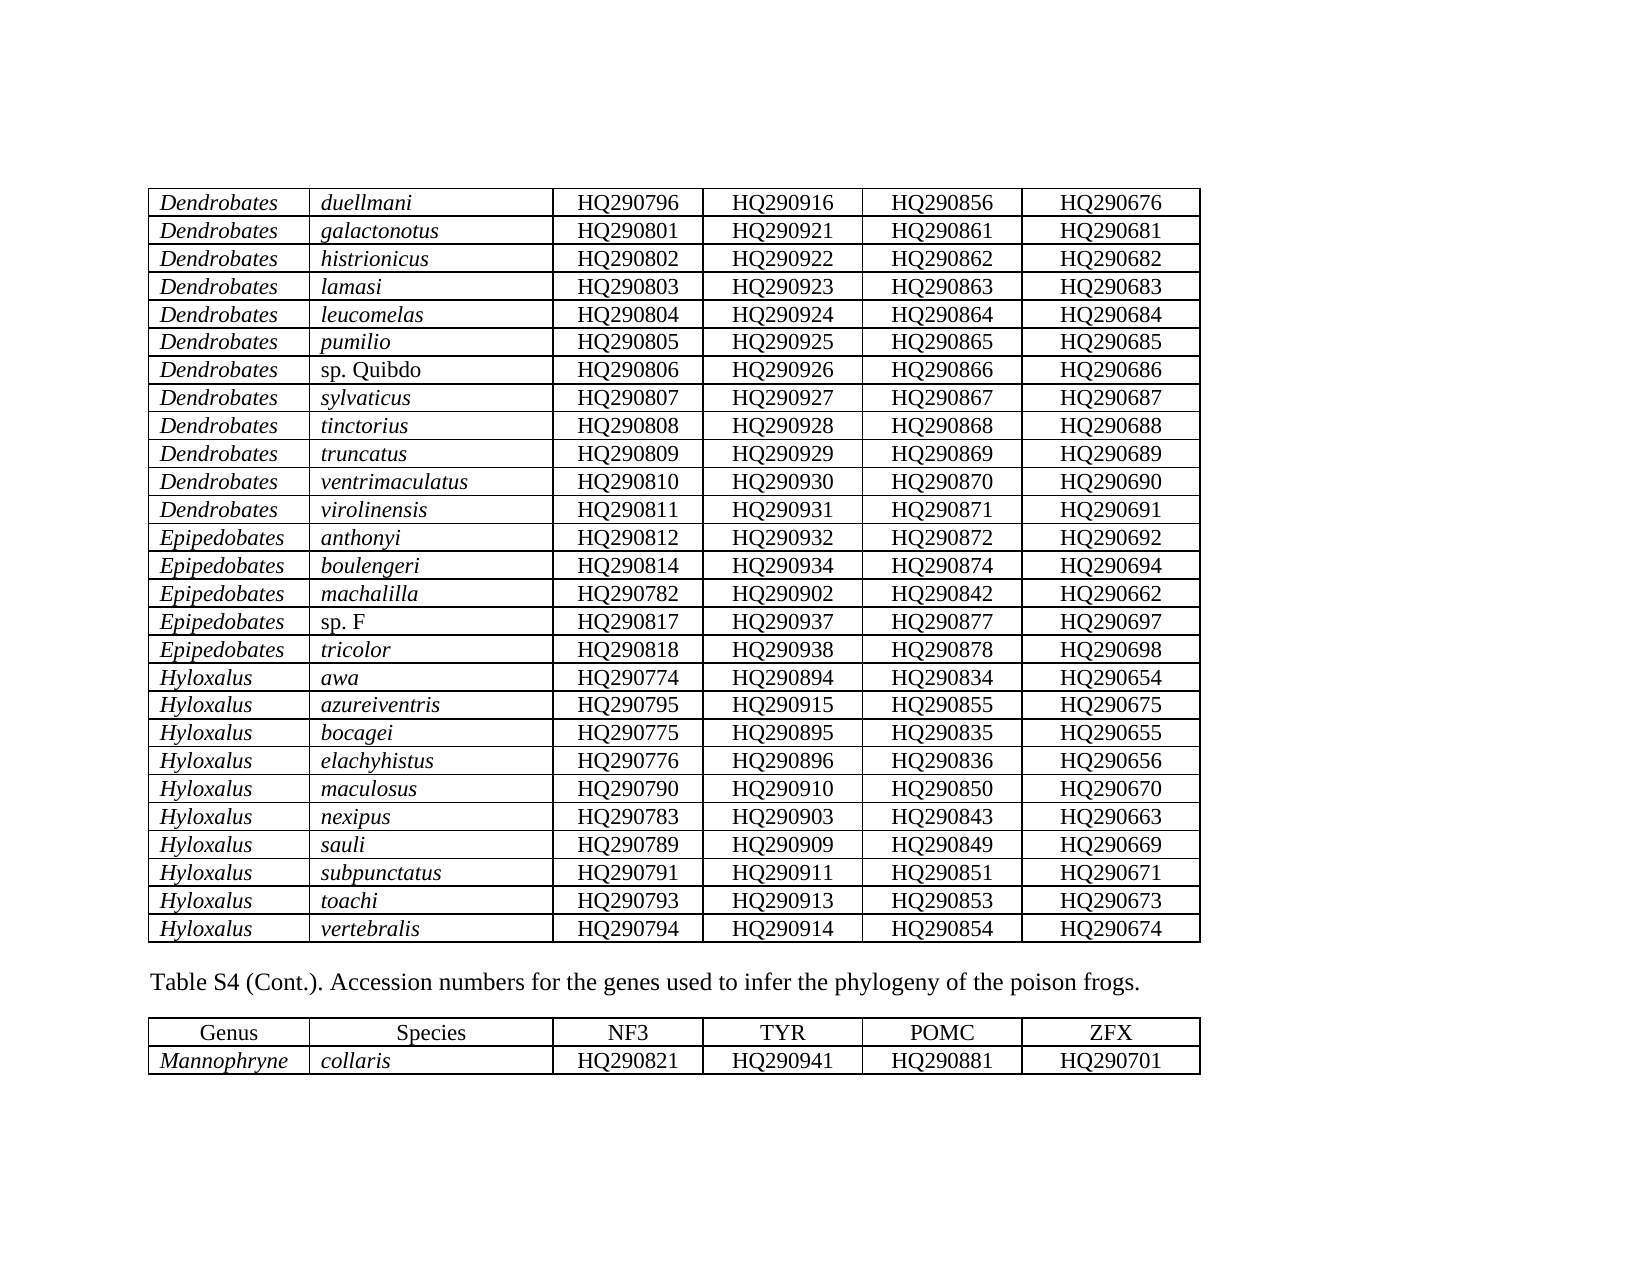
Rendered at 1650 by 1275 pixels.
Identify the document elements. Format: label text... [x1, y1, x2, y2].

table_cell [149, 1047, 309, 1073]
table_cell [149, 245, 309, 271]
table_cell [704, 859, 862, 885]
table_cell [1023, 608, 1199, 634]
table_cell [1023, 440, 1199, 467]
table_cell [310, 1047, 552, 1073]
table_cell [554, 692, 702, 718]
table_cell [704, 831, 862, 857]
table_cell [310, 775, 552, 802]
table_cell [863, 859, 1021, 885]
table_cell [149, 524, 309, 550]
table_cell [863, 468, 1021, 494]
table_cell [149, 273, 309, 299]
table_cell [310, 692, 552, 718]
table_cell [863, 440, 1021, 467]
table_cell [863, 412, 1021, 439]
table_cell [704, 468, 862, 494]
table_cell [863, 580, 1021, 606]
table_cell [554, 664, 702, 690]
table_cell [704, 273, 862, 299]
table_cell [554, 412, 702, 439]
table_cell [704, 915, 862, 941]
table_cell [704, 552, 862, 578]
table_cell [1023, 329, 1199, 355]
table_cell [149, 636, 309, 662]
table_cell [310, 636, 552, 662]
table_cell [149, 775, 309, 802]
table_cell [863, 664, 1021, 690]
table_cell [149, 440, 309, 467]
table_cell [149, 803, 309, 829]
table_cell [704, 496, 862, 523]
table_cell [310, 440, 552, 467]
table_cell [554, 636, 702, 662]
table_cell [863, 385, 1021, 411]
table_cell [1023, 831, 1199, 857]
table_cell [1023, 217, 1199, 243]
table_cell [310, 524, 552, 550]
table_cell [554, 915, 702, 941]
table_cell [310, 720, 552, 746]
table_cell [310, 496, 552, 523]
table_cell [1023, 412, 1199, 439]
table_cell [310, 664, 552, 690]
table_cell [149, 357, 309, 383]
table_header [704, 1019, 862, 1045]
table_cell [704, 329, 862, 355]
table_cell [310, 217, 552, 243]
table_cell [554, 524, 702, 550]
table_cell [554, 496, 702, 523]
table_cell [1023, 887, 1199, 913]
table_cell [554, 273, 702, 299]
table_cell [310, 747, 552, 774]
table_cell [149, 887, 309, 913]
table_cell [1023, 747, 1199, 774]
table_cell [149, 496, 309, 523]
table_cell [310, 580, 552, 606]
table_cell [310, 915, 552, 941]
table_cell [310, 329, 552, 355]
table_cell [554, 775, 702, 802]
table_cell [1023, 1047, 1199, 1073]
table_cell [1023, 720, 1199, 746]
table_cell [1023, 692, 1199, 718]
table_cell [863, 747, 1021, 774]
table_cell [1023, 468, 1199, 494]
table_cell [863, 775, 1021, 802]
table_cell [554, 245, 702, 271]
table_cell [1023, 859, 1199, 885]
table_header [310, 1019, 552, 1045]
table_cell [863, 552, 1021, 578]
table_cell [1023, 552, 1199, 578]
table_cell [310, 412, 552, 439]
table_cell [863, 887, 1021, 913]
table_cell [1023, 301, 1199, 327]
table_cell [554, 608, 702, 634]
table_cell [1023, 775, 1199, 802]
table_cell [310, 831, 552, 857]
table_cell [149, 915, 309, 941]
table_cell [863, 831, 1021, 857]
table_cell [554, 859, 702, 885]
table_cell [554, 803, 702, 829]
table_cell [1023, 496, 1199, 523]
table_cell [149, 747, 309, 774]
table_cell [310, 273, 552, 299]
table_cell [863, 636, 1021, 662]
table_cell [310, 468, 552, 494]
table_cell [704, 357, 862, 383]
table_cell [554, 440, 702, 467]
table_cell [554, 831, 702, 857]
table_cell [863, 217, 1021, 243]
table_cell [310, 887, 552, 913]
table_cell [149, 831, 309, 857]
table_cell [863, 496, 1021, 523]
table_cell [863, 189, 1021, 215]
text Table S4 (Cont.). Accession numbers for the genes used to infer the phylogeny of the poison frogs. [150, 967, 1500, 996]
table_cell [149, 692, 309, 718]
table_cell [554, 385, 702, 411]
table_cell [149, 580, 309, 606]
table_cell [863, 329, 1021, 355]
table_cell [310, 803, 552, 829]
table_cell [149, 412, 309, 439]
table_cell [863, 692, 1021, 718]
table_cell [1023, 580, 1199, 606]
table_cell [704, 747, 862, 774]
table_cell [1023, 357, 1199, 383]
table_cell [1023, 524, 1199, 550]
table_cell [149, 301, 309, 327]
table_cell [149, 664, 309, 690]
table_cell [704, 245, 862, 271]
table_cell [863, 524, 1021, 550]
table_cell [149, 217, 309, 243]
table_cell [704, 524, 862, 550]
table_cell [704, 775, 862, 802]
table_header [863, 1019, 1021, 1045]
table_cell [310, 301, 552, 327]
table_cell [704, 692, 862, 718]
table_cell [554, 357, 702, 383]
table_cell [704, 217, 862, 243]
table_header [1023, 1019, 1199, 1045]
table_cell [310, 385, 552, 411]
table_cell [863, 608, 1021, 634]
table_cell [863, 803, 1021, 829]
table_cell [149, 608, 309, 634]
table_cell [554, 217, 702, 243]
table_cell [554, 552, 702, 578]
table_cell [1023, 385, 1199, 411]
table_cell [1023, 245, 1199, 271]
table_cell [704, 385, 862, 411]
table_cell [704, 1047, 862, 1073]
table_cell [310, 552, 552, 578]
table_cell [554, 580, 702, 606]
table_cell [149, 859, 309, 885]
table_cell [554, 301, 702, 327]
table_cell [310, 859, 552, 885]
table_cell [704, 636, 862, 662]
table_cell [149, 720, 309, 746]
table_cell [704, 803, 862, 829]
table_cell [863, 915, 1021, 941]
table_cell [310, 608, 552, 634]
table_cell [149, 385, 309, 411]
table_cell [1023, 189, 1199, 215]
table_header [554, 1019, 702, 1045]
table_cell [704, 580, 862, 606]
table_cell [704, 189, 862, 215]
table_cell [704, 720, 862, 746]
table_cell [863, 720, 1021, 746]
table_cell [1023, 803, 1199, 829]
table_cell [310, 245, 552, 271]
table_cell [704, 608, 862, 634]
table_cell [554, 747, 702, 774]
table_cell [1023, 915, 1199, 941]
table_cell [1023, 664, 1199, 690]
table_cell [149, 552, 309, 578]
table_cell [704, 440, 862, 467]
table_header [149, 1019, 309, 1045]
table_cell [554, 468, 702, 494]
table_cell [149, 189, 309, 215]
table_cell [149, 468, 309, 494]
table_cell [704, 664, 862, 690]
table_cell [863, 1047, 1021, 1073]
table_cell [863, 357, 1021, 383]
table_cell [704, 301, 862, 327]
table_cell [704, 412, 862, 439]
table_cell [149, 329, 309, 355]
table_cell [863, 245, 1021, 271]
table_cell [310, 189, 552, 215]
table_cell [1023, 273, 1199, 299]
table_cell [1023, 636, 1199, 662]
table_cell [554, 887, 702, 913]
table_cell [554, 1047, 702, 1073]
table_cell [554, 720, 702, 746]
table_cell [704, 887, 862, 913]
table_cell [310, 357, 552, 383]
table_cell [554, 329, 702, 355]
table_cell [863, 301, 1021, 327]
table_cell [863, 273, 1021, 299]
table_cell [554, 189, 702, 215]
